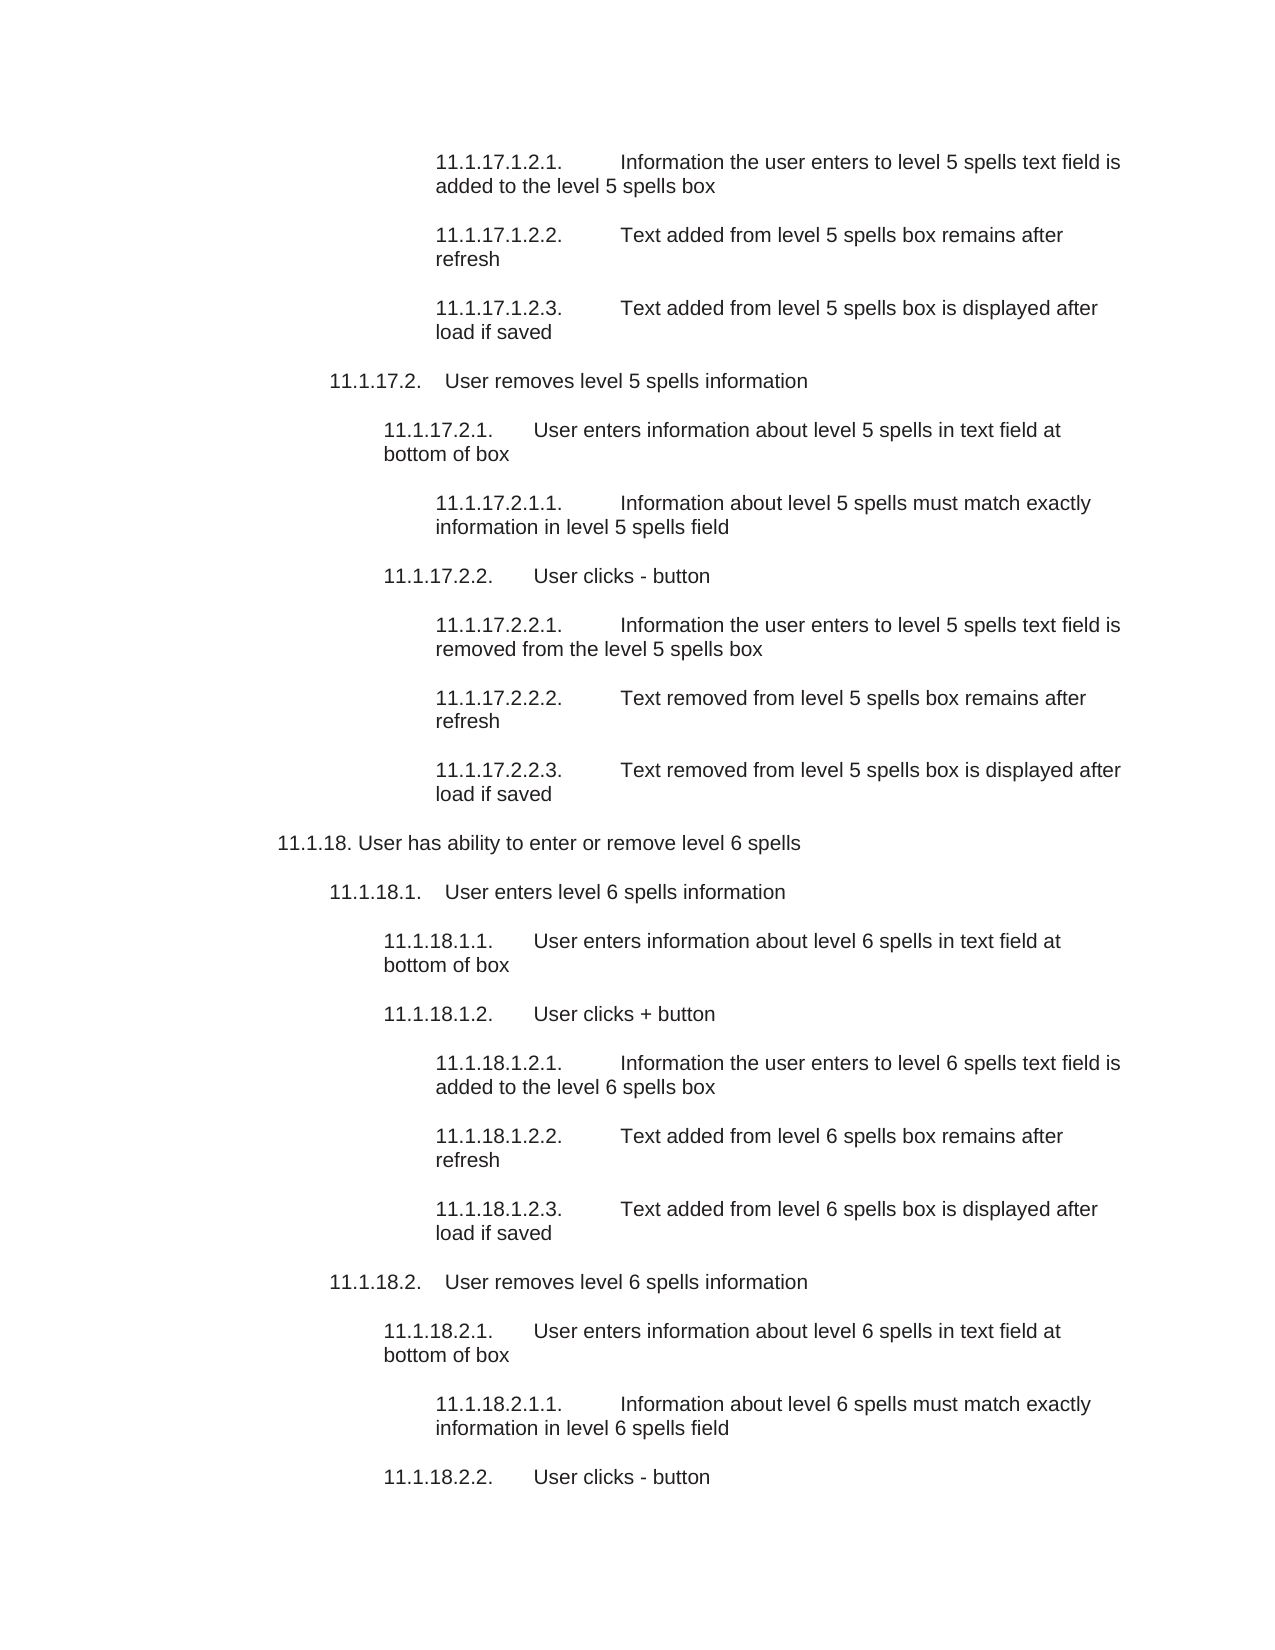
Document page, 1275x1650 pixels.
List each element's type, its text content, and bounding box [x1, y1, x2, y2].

text 11.1.17.2.2.3. Text removed from level 5 spells box is displayed after load if saved [435, 758, 1125, 806]
text 11.1.17.2.2.1. Information the user enters to level 5 spells text field is removed from the level 5 spells box [435, 612, 1125, 660]
text 11.1.17.2.2. User clicks - button [383, 563, 1125, 587]
text 11.1.18.1.1. User enters information about level 6 spells in text field at bottom of box [383, 929, 1125, 977]
text 11.1.17.2.1.1. Information about level 5 spells must match exactly information in level 5 spells field [435, 491, 1125, 538]
text 11.1.17.1.2.3. Text added from level 5 spells box is displayed after load if saved [435, 296, 1125, 344]
text 11.1.18.1.2.1. Information the user enters to level 6 spells text field is added to the level 6 spells box [435, 1051, 1125, 1099]
text 11.1.18.1. User enters level 6 spells information [329, 880, 1125, 904]
text 11.1.18.2. User removes level 6 spells information [329, 1270, 1125, 1294]
text 11.1.17.2.1. User enters information about level 5 spells in text field at bottom of box [383, 418, 1125, 466]
text 11.1.18.1.2.3. Text added from level 6 spells box is displayed after load if saved [435, 1197, 1125, 1245]
text 11.1.17.2. User removes level 5 spells information [329, 369, 1125, 393]
text 11.1.17.1.2.1. Information the user enters to level 5 spells text field is added to the level 5 spells box [435, 150, 1125, 198]
text 11.1.18.2.1.1. Information about level 6 spells must match exactly information in level 6 spells field [435, 1392, 1125, 1439]
text 11.1.18.1.2. User clicks + button [383, 1002, 1125, 1026]
text 11.1.18.2.1. User enters information about level 6 spells in text field at bottom of box [383, 1319, 1125, 1367]
text 11.1.18. User has ability to enter or remove level 6 spells [277, 831, 1125, 855]
text 11.1.18.2.2. User clicks - button [383, 1464, 1125, 1488]
text 11.1.18.1.2.2. Text added from level 6 spells box remains after refresh [435, 1124, 1125, 1172]
text 11.1.17.2.2.2. Text removed from level 5 spells box remains after refresh [435, 685, 1125, 733]
text 11.1.17.1.2.2. Text added from level 5 spells box remains after refresh [435, 223, 1125, 271]
